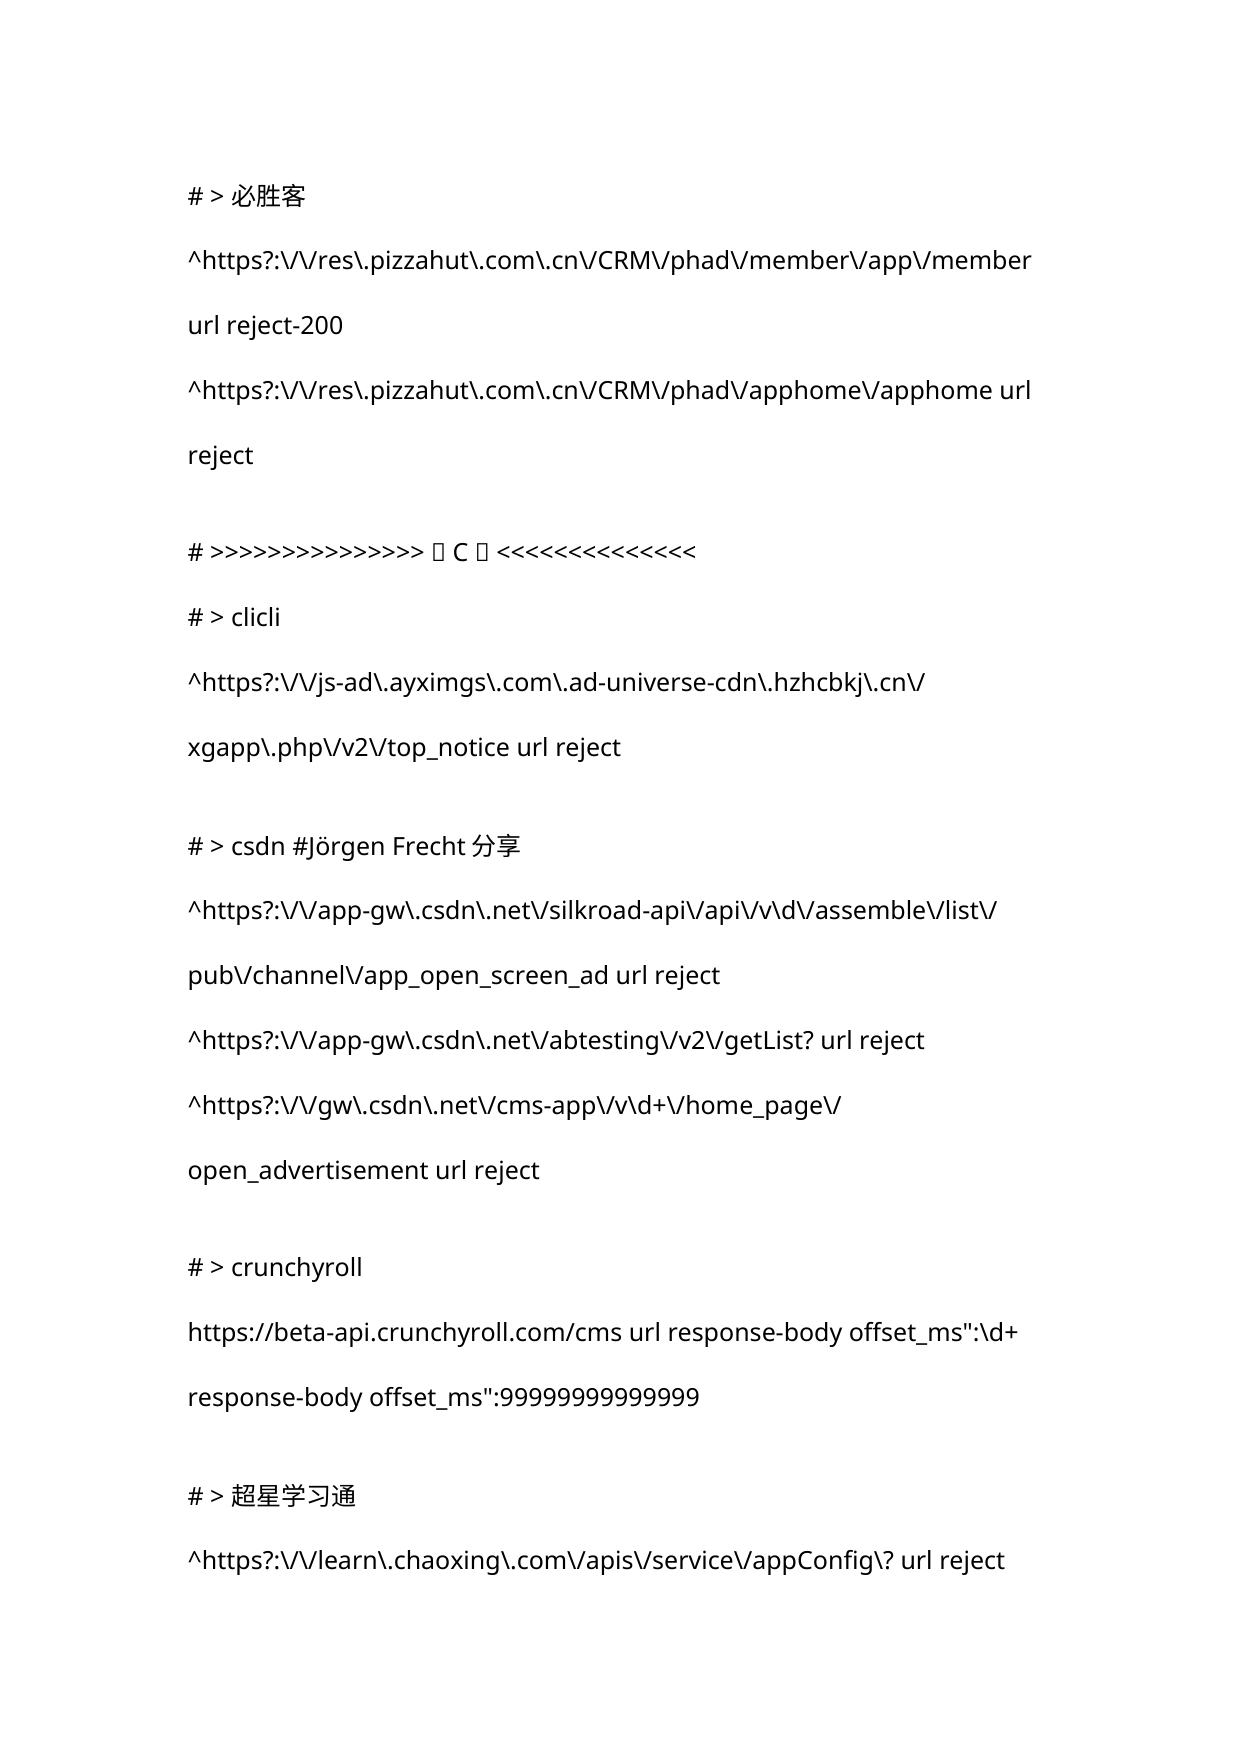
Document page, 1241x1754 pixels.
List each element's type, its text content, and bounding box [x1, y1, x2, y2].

text ^https?:\/\/res\.pizzahut\.com\.cn\/CRM\/phad\/apphome\/apphome url reject [187, 357, 1053, 487]
text ^https?:\/\/res\.pizzahut\.com\.cn\/CRM\/phad\/member\/app\/member url reject-200 [187, 227, 1053, 357]
text # >>>>>>>>>>>>>>> ✅ C ✅ <<<<<<<<<<<<<< [187, 519, 1053, 584]
text ^https?:\/\/app-gw\.csdn\.net\/silkroad-api\/api\/v\d\/assemble\/list\/pub\/channel\/app_open_screen_ad url reject [187, 877, 1053, 1007]
text https://beta-api.crunchyroll.com/cms url response-body offset_ms":\d+ response-body offset_ms":99999999999999 [187, 1299, 1053, 1429]
text ^https?:\/\/gw\.csdn\.net\/cms-app\/v\d+\/home_page\/open_advertisement url reject [187, 1072, 1053, 1202]
text # > crunchyroll [187, 1234, 1053, 1299]
text # > 超星学习通 [187, 1462, 1053, 1527]
text ^https?:\/\/app-gw\.csdn\.net\/abtesting\/v2\/getList? url reject [187, 1007, 1053, 1072]
text # > clicli [187, 584, 1053, 649]
text # > csdn #Jörgen Frecht分享 [187, 812, 1053, 877]
text ^https?:\/\/learn\.chaoxing\.com\/apis\/service\/appConfig\? url reject [187, 1527, 1053, 1592]
text # > 必胜客 [187, 162, 1053, 227]
text ^https?:\/\/js-ad\.ayximgs\.com\.ad-universe-cdn\.hzhcbkj\.cn\/xgapp\.php\/v2\/top_notice url reject [187, 649, 1053, 779]
